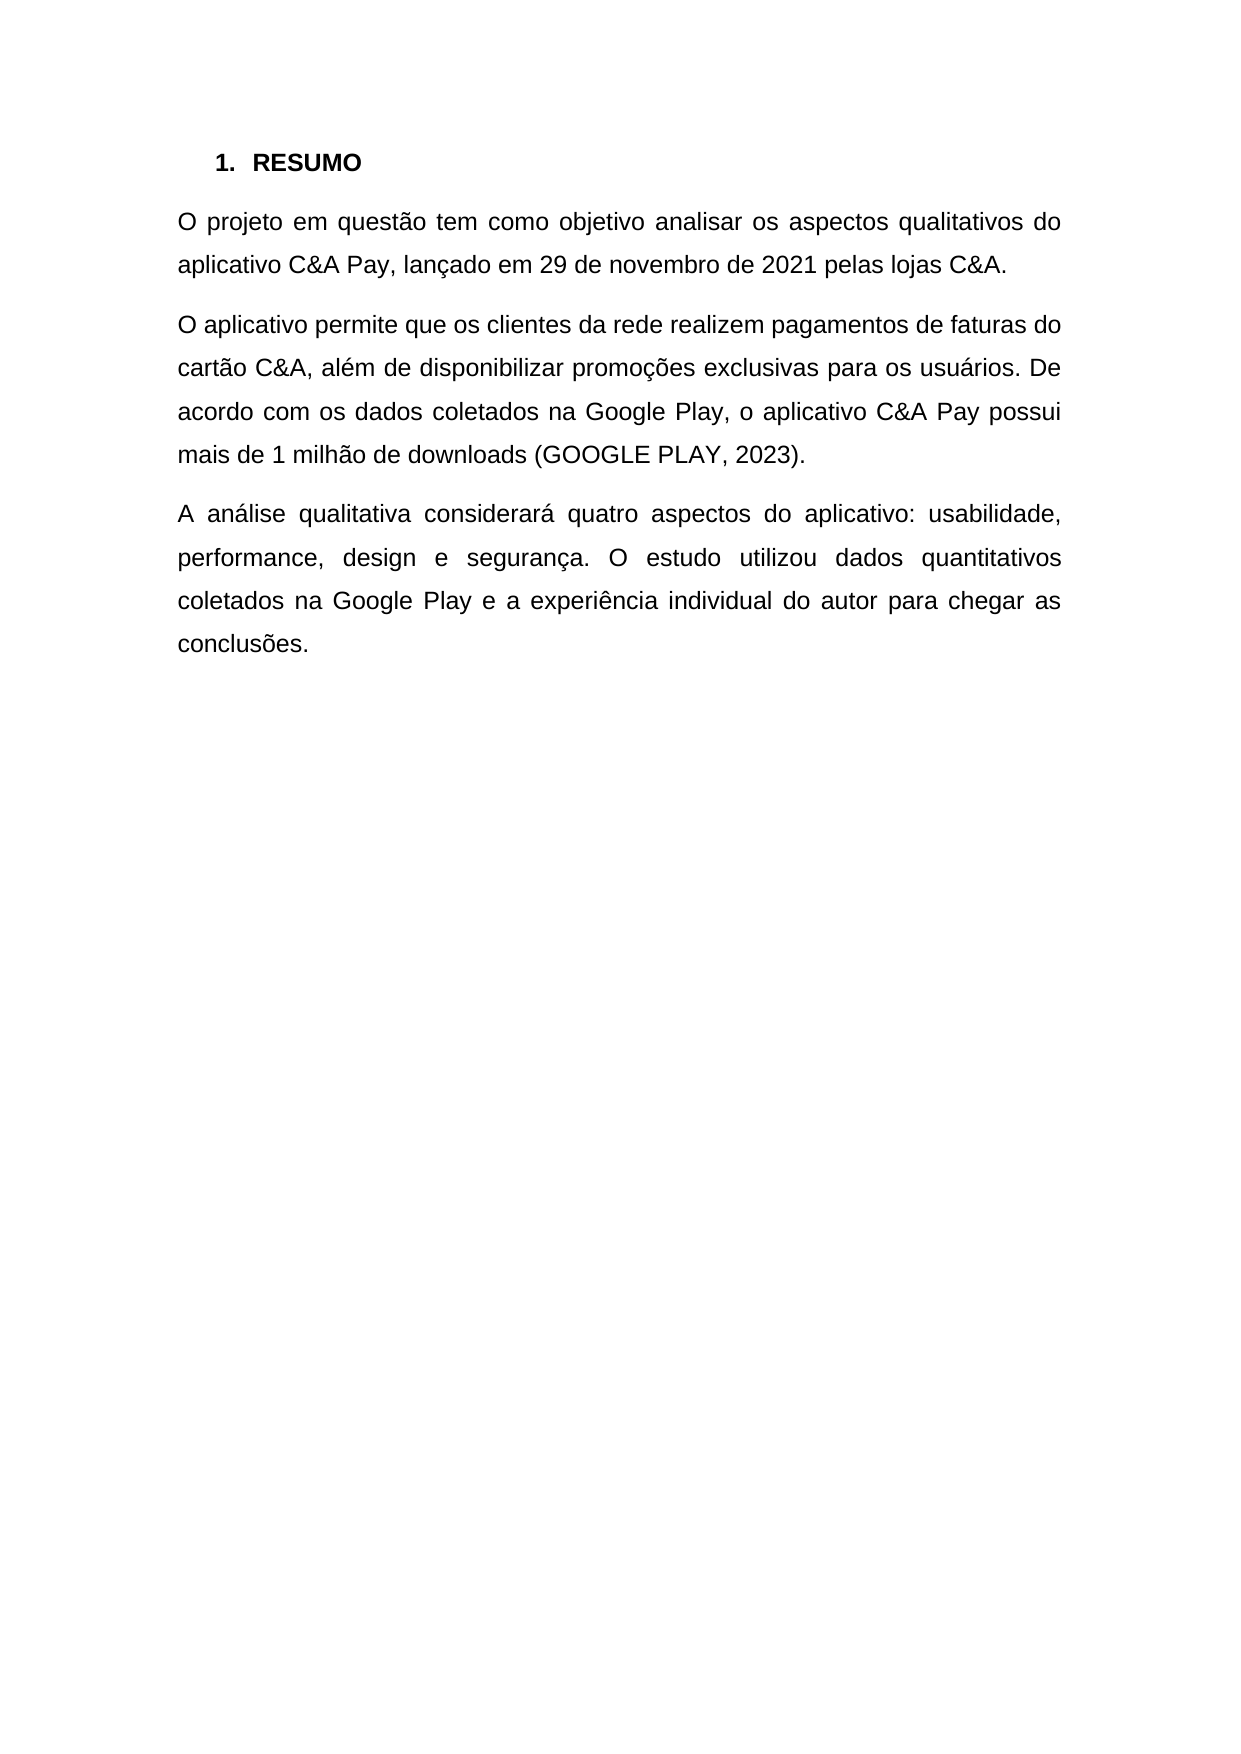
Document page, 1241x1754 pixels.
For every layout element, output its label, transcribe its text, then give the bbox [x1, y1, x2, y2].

text A análise qualitativa considerará quatro aspectos do aplicativo: usabilidade, performance, design e segurança. O estudo utilizou dados quantitativos coletados na Google Play e a experiência individual do autor para chegar as conclusões. [177, 499, 1063, 658]
text O projeto em questão tem como objetivo analisar os aspectos qualitativos do aplicativo C&A Pay, lançado em 29 de novembro de 2021 pelas lojas C&A. [177, 207, 1063, 279]
subtitle RESUMO [215, 148, 1063, 176]
text O aplicativo permite que os clientes da rede realizem pagamentos de faturas do cartão C&A, além de disponibilizar promoções exclusivas para os usuários. De acordo com os dados coletados na Google Play, o aplicativo C&A Pay possui mais de 1 milhão de downloads (GOOGLE PLAY, 2023). [177, 310, 1063, 468]
